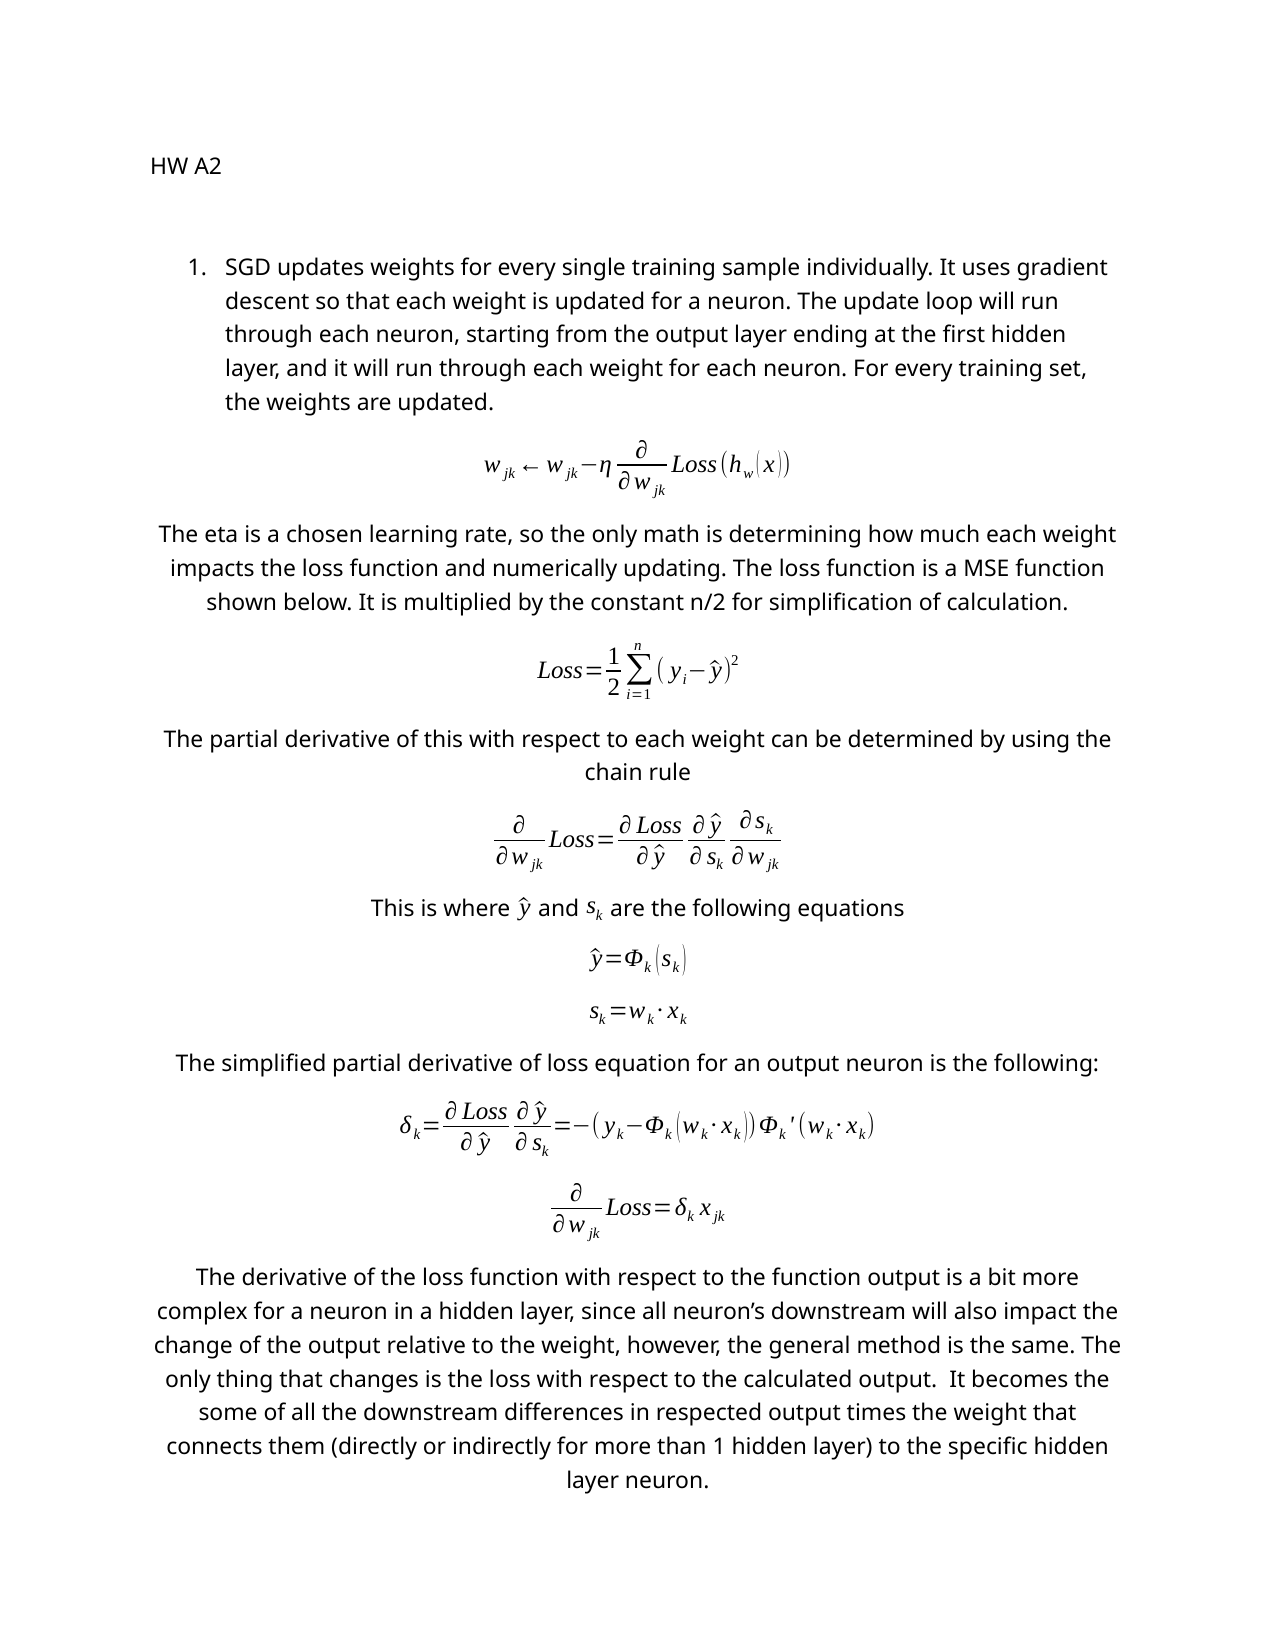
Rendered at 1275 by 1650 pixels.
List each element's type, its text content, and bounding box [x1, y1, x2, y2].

text The partial derivative of this with respect to each weight can be determined by using the chain rule [150, 722, 1125, 787]
text The eta is a chosen learning rate, so the only math is determining how much each weight impacts the loss function and numerically updating. The loss function is a MSE function shown below. It is multiplied by the constant n/2 for simplification of calculation. [150, 518, 1125, 617]
text HW A2 [150, 150, 1125, 181]
text The simplified partial derivative of loss equation for an output neuron is the following: [150, 1047, 1125, 1078]
text The derivative of the loss function with respect to the function output is a bit more complex for a neuron in a hidden layer, since all neuron’s downstream will also impact the change of the output relative to the weight, however, the general method is the same. The only thing that changes is the loss with respect to the calculated output. It becomes the some of all the downstream differences in respected output times the weight that connects them (directly or indirectly for more than 1 hidden layer) to the specific hidden layer neuron. [150, 1261, 1125, 1495]
text This is where and are the following equations [150, 892, 1125, 923]
list SGD updates weights for every single training sample individually. It uses gradient descent so that each weight is updated for a neuron. The update loop will run through each neuron, starting from the output layer ending at the first hidden layer, and it will run through each weight for each neuron. For every training set, the weights are updated. [187, 251, 1125, 417]
